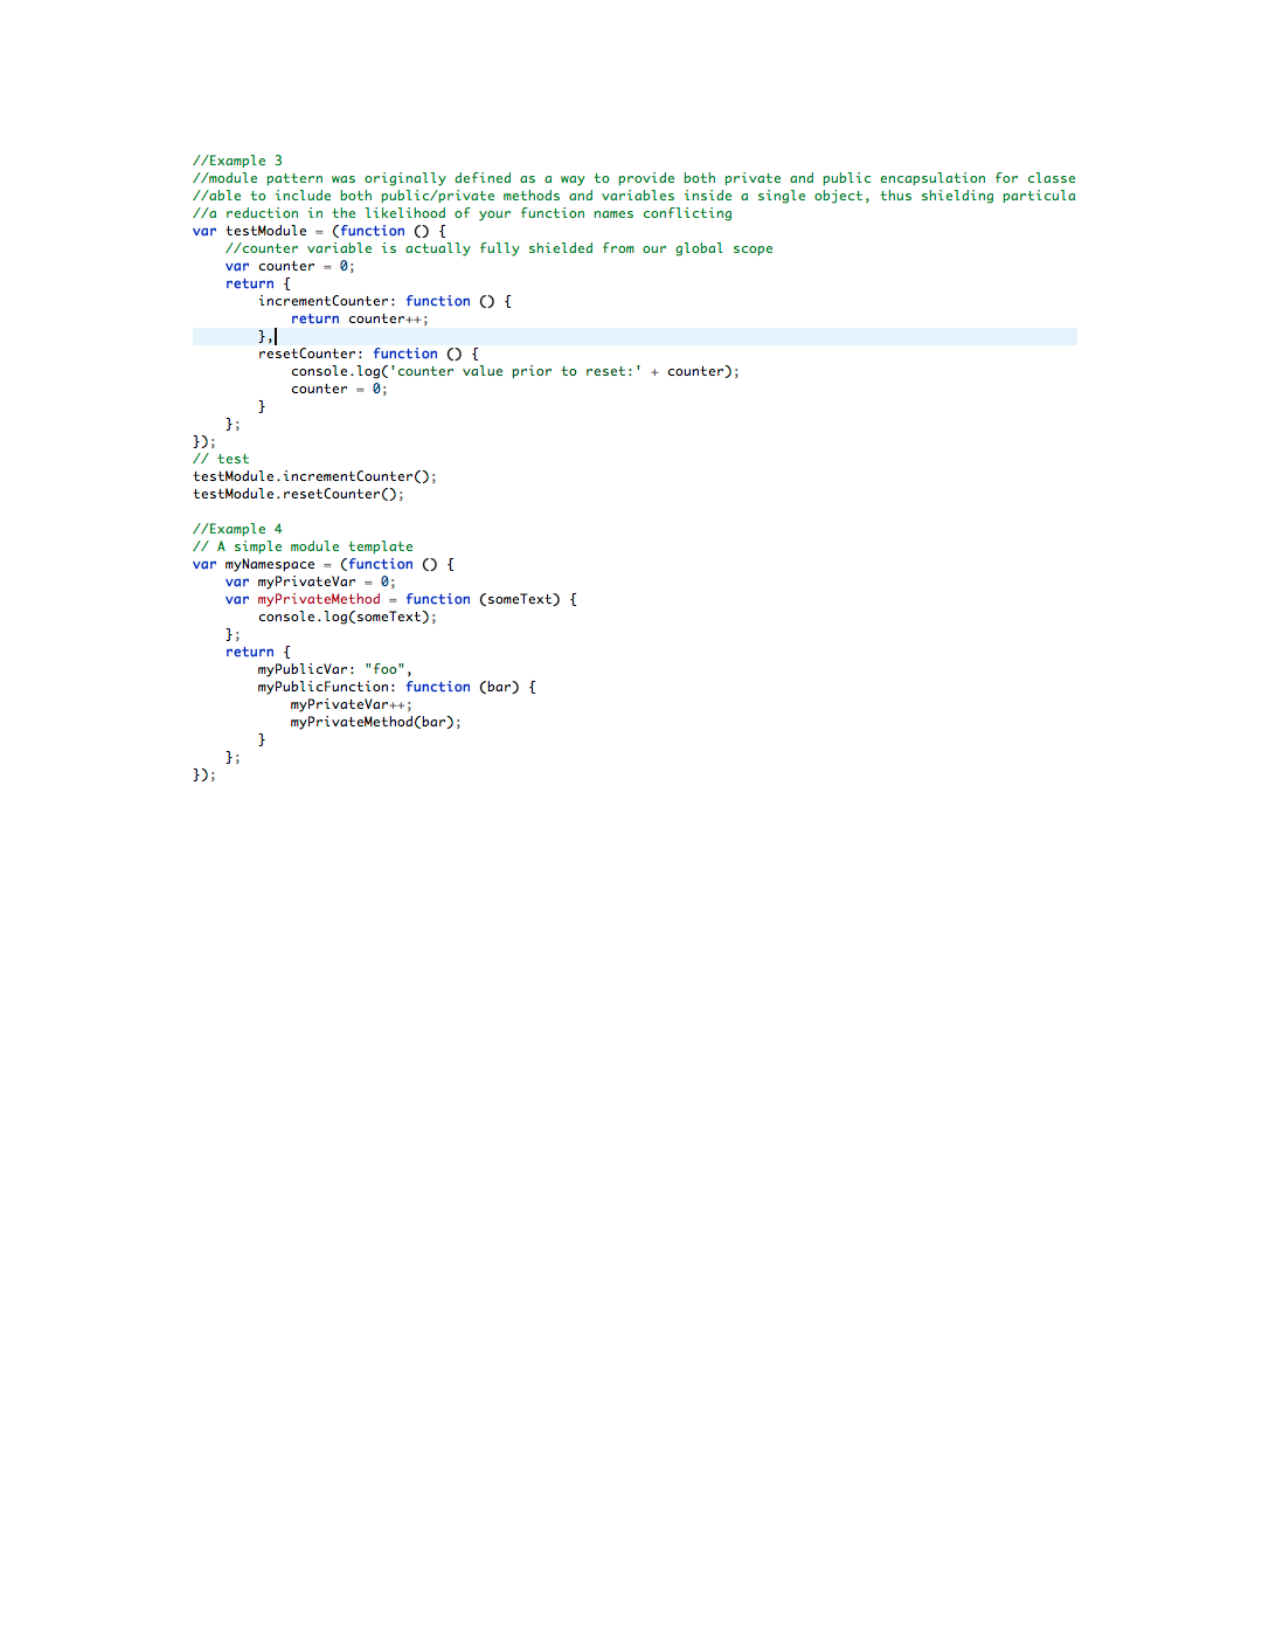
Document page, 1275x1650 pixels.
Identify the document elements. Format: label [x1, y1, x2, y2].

picture [187, 150, 1088, 792]
